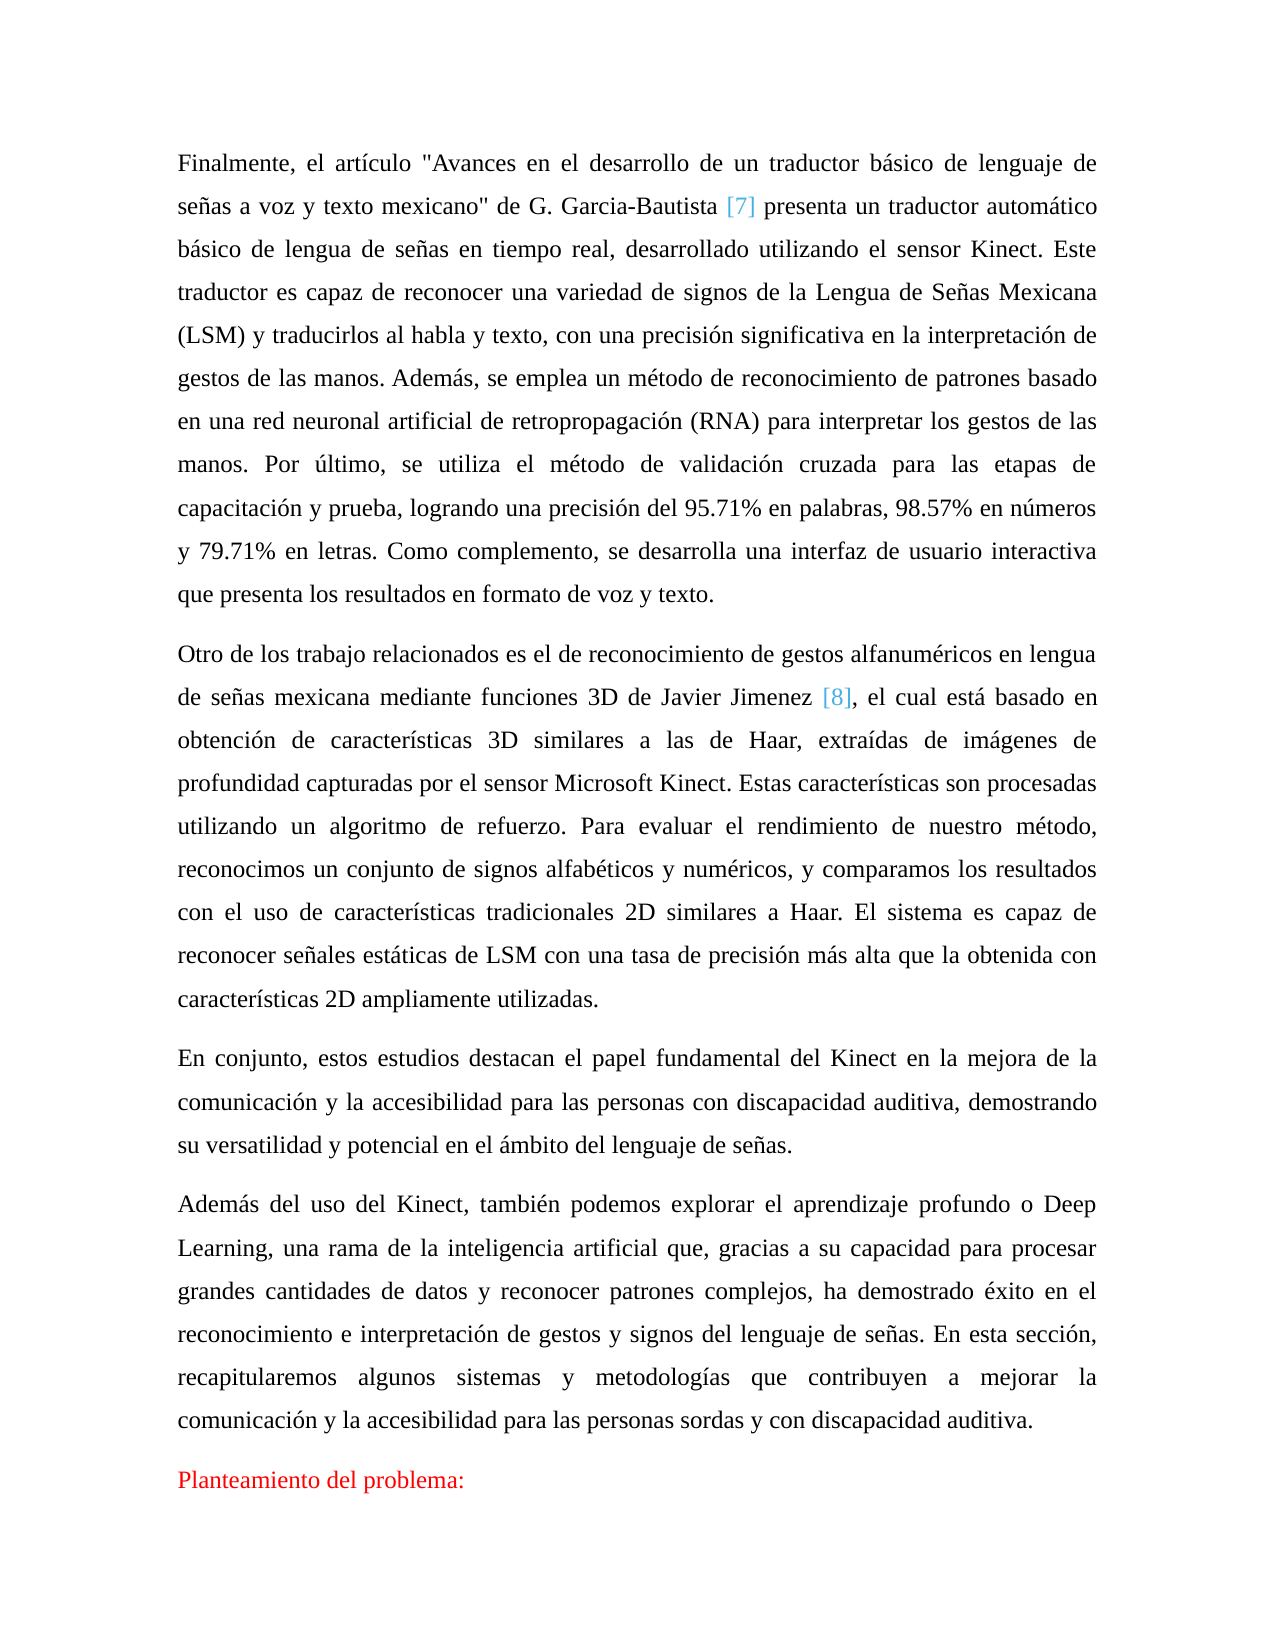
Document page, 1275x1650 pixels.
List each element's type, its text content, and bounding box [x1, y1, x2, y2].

text Finalmente, el artículo "Avances en el desarrollo de un traductor básico de lenguaje de señas a voz y texto mexicano" de G. Garcia-Bautista [7] presenta un traductor automático básico de lengua de señas en tiempo real, desarrollado utilizando el sensor Kinect. Este traductor es capaz de reconocer una variedad de signos de la Lengua de Señas Mexicana (LSM) y traducirlos al habla y texto, con una precisión significativa en la interpretación de gestos de las manos. Además, se emplea un método de reconocimiento de patrones basado en una red neuronal artificial de retropropagación (RNA) para interpretar los gestos de las manos. Por último, se utiliza el método de validación cruzada para las etapas de capacitación y prueba, logrando una precisión del 95.71% en palabras, 98.57% en números y 79.71% en letras. Como complemento, se desarrolla una interfaz de usuario interactiva que presenta los resultados en formato de voz y texto. [177, 148, 1098, 608]
text En conjunto, estos estudios destacan el papel fundamental del Kinect en la mejora de la comunicación y la accesibilidad para las personas con discapacidad auditiva, demostrando su versatilidad y potencial en el ámbito del lenguaje de señas. [177, 1043, 1098, 1158]
text Otro de los trabajo relacionados es el de reconocimiento de gestos alfanuméricos en lengua de señas mexicana mediante funciones 3D de Javier Jimenez [8], el cual está basado en obtención de características 3D similares a las de Haar, extraídas de imágenes de profundidad capturadas por el sensor Microsoft Kinect. Estas características son procesadas utilizando un algoritmo de refuerzo. Para evaluar el rendimiento de nuestro método, reconocimos un conjunto de signos alfabéticos y numéricos, y comparamos los resultados con el uso de características tradicionales 2D similares a Haar. El sistema es capaz de reconocer señales estáticas de LSM con una tasa de precisión más alta que la obtenida con características 2D ampliamente utilizadas. [177, 639, 1098, 1012]
text Planteamiento del problema: [177, 1465, 1098, 1494]
text Además del uso del Kinect, también podemos explorar el aprendizaje profundo o Deep Learning, una rama de la inteligencia artificial que, gracias a su capacidad para procesar grandes cantidades de datos y reconocer patrones complejos, ha demostrado éxito en el reconocimiento e interpretación de gestos y signos del lenguaje de señas. En esta sección, recapitularemos algunos sistemas y metodologías que contribuyen a mejorar la comunicación y la accesibilidad para las personas sordas y con discapacidad auditiva. [177, 1189, 1098, 1434]
